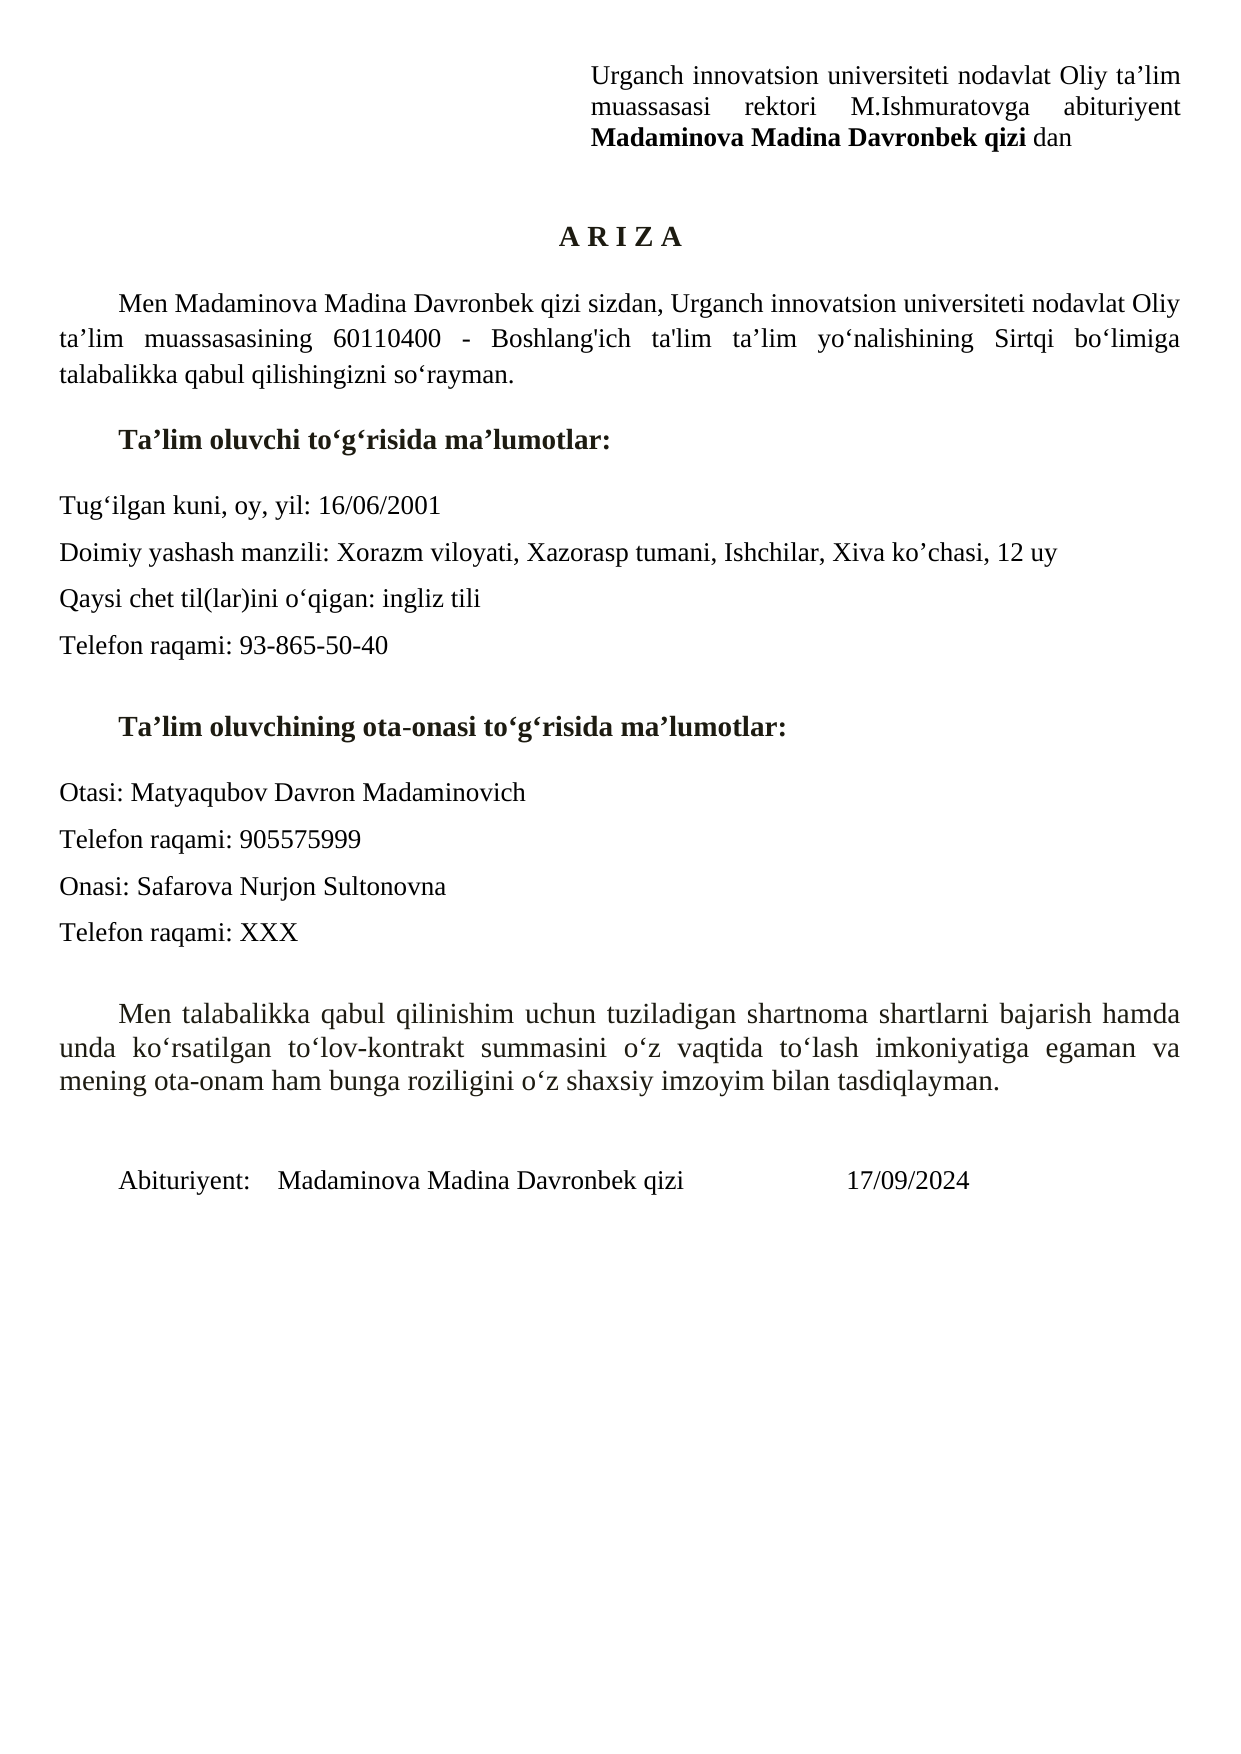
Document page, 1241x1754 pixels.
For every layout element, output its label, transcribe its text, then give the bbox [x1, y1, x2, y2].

text Telefon raqami: 905575999 [59, 823, 1181, 854]
text Telefon raqami: XXX [59, 916, 1181, 947]
text Urganch innovatsion universiteti nodavlat Oliy ta’lim muassasasi rektori M.Ishmuratovga abituriyent Madaminova Madina Davronbek qizi dan [591, 59, 1181, 152]
text Telefon raqami: 93-865-50-40 [59, 629, 1181, 660]
text Men talabalikka qabul qilinishim uchun tuziladigan shartnoma shartlarni bajarish hamda unda ko‘rsatilgan to‘lov-kontrakt summasini o‘z vaqtida to‘lash imkoniyatiga egaman va mening ota-onam ham bunga roziligini oʻz shaxsiy imzoyim bilan tasdiqlayman. [59, 996, 1181, 1097]
text Ta’lim oluvchining ota-onasi to‘g‘risida ma’lumotlar: [59, 709, 1181, 743]
text Qaysi chet til(lar)ini o‘qigan: ingliz tili [59, 582, 1181, 613]
text Doimiy yashash manzili: Xorazm viloyati, Xazorasp tumani, Ishchilar, Xiva ko’chasi, 12 uy [59, 536, 1181, 567]
text A R I Z A [59, 219, 1181, 253]
text Otasi: Matyaqubov Davron Madaminovich [59, 776, 1181, 807]
text Ta’lim oluvchi to‘g‘risida ma’lumotlar: [59, 422, 1181, 455]
text Abituriyent: Madaminova Madina Davronbek qizi 17/09/2024 [59, 1164, 1181, 1195]
text Men Madaminova Madina Davronbek qizi sizdan, Urganch innovatsion universiteti nodavlat Oliy ta’lim muassasasining 60110400 - Boshlang'ich ta'lim ta’lim yo‘nalishining Sirtqi bo‘limiga talabalikka qabul qilishingizni so‘rayman. [59, 287, 1181, 389]
text Tug‘ilgan kuni, oy, yil: 16/06/2001 [59, 489, 1181, 520]
text Onasi: Safarova Nurjon Sultonovna [59, 869, 1181, 901]
